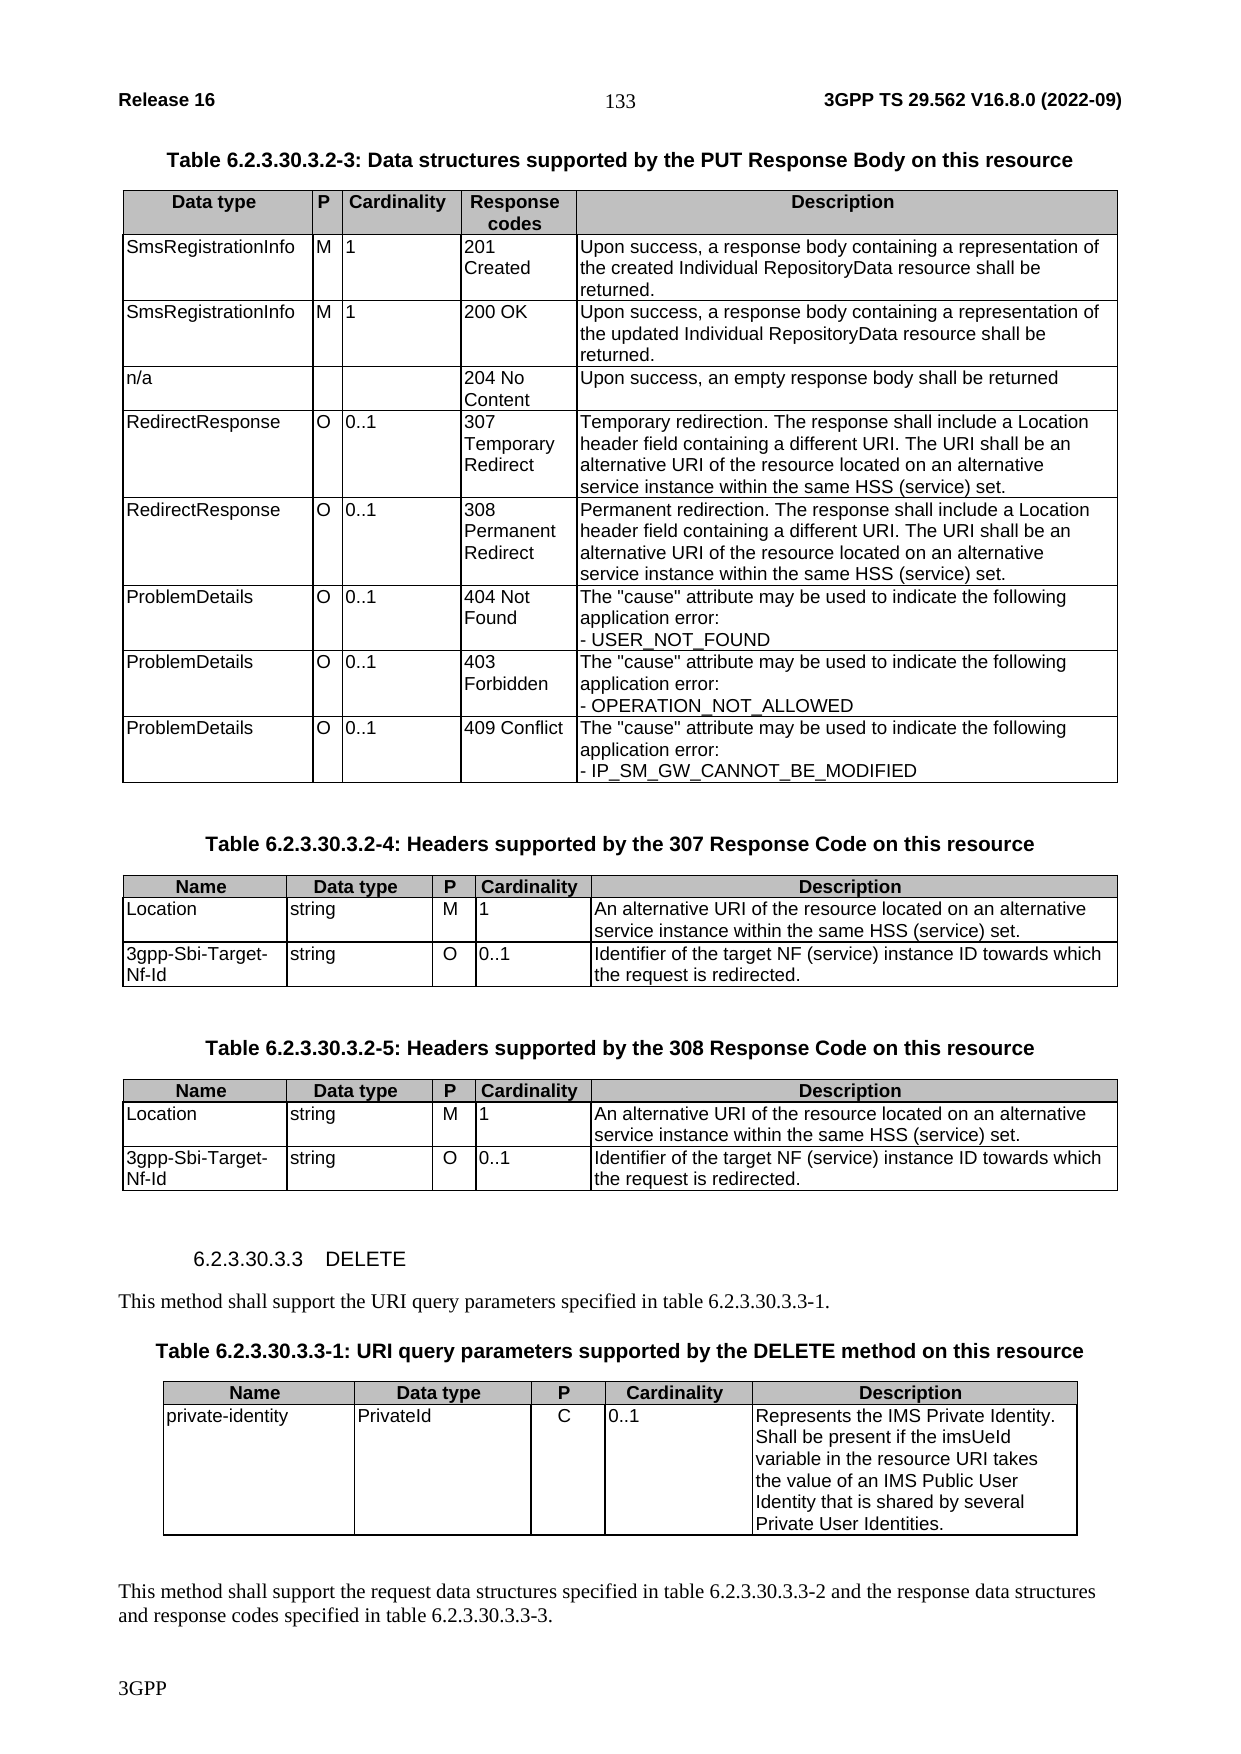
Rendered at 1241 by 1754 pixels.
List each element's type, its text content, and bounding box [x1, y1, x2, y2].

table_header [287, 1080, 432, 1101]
subtitle 6.2.3.30.3.3 DELETE [193, 1247, 1122, 1271]
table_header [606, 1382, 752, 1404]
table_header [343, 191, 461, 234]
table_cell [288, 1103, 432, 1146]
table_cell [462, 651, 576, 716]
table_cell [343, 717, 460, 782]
text Table 6.2.3.30.3.2-5: Headers supported by the 308 Response Code on this resource [118, 1036, 1122, 1060]
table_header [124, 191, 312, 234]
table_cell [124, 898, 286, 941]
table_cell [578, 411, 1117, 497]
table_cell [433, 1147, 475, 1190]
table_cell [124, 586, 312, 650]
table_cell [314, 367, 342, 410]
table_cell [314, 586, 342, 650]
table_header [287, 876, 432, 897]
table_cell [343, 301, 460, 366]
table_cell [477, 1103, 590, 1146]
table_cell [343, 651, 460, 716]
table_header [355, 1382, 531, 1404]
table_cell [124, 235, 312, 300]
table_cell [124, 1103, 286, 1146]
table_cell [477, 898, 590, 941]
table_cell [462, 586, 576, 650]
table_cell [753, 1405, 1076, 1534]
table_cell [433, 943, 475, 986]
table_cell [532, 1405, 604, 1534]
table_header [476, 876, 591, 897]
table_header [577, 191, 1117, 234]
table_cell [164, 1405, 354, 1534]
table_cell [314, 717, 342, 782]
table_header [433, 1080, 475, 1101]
text This method shall support the request data structures specified in table 6.2.3.30.3.3-2 and the response data structures and response codes specified in table 6.2.3.30.3.3-3. [118, 1578, 1122, 1627]
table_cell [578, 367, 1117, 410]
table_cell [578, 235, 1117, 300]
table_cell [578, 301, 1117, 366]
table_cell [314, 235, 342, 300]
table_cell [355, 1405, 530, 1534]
text Table 6.2.3.30.3.2-3: Data structures supported by the PUT Response Body on this resource [118, 147, 1122, 171]
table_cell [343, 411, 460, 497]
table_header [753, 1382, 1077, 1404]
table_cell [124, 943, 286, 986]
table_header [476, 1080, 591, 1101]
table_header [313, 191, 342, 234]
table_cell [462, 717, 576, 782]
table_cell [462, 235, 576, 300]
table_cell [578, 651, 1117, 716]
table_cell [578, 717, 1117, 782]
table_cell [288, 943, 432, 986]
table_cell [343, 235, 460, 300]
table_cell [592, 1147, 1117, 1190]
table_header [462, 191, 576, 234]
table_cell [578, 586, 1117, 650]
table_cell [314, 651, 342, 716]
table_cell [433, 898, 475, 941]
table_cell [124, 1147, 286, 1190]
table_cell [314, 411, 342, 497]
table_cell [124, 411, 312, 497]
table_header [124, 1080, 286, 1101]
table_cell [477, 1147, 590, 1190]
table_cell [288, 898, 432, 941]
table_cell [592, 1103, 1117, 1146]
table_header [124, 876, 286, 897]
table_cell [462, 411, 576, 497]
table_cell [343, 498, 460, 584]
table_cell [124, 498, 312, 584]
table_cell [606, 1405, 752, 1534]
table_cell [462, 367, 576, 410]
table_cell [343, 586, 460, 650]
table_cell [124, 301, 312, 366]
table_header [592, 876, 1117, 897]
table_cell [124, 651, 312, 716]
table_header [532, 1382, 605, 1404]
text This method shall support the URI query parameters specified in table 6.2.3.30.3.3-1. [118, 1289, 1122, 1313]
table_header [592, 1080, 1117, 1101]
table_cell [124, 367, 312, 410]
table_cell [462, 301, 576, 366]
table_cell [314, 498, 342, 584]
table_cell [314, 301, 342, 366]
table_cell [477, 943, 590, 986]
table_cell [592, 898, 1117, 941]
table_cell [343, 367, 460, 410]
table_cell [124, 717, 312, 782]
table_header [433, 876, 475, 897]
text Table 6.2.3.30.3.2-4: Headers supported by the 307 Response Code on this resource [118, 832, 1122, 856]
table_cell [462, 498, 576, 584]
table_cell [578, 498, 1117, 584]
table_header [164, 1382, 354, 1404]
text Table 6.2.3.30.3.3-1: URI query parameters supported by the DELETE method on this resource [118, 1338, 1122, 1362]
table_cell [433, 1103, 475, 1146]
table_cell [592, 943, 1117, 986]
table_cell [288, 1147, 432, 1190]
